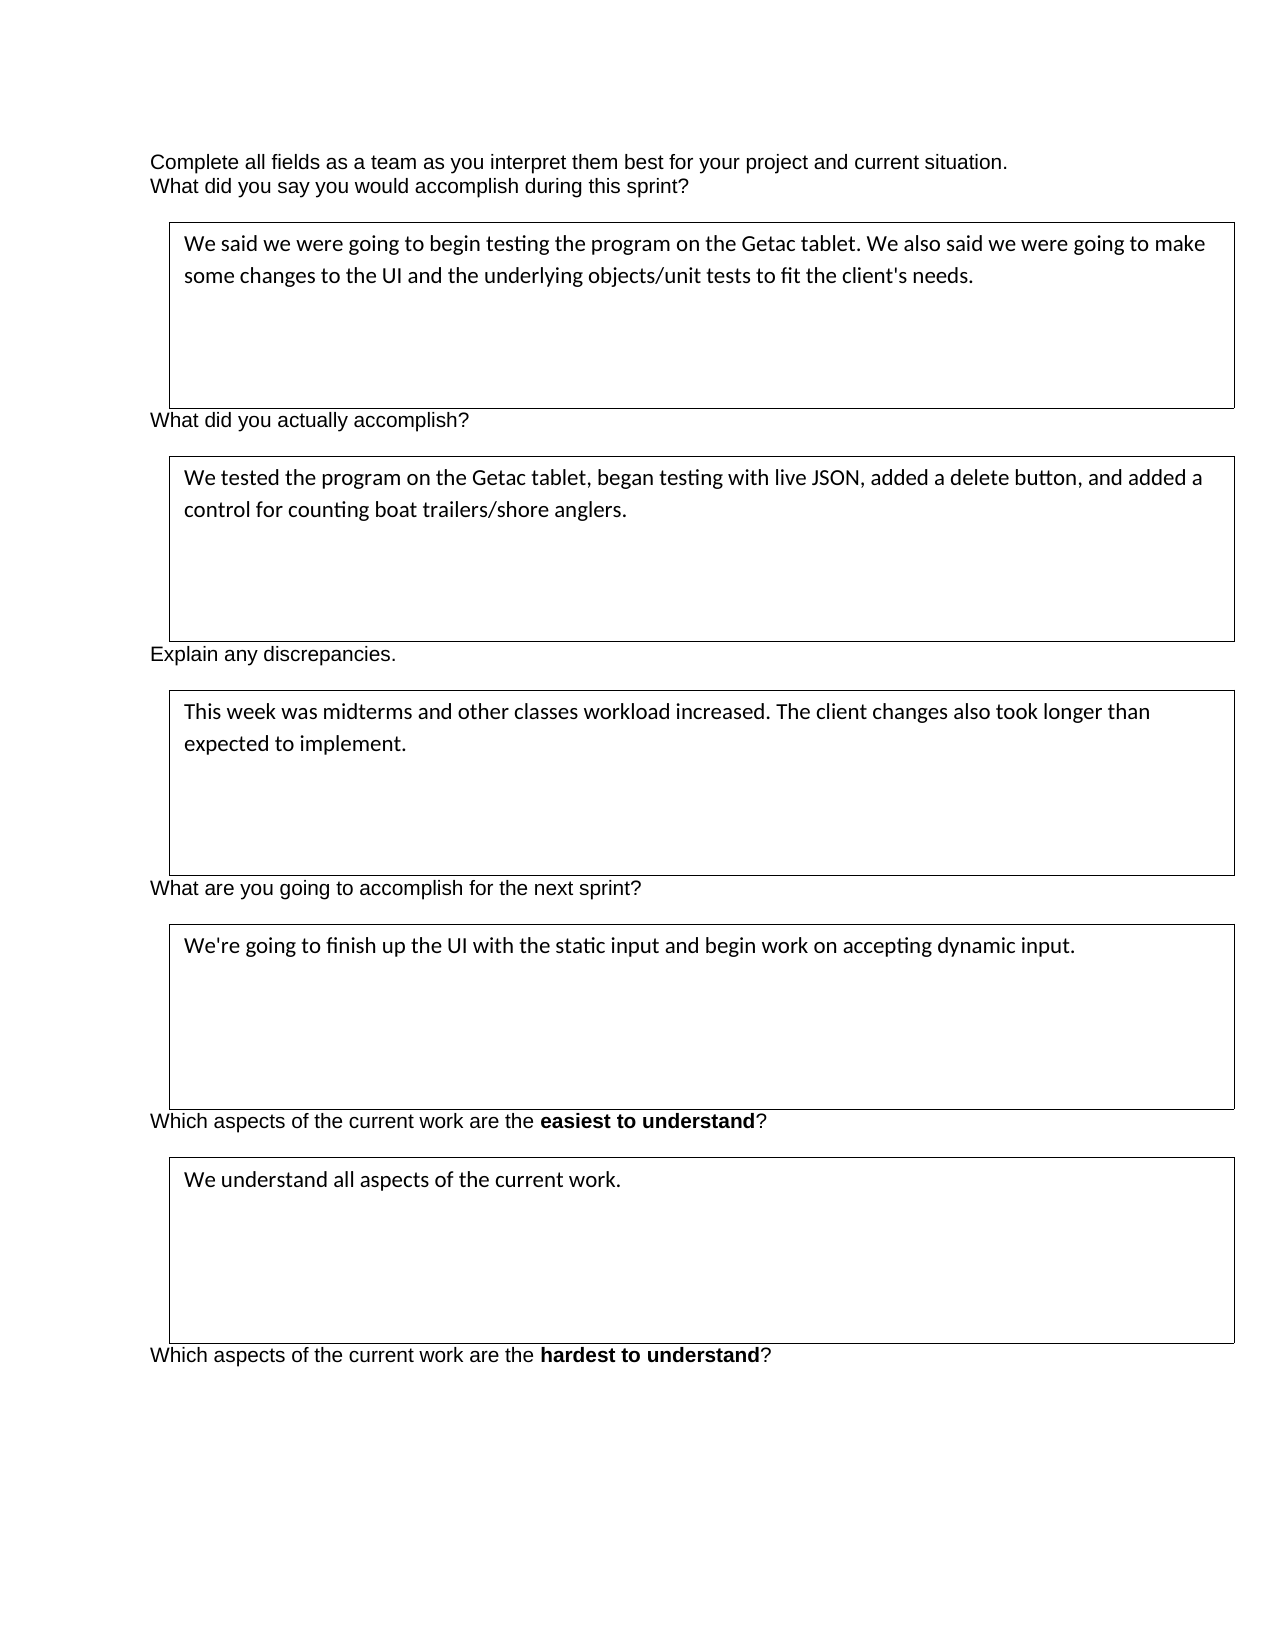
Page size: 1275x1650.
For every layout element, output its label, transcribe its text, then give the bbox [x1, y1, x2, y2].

text Which aspects of the current work are the easiest to understand? [150, 1109, 1125, 1133]
text What did you say you would accomplish during this sprint? [150, 174, 1125, 198]
text Explain any discrepancies. [150, 642, 1125, 666]
text What are you going to accomplish for the next sprint? [150, 876, 1125, 899]
text Complete all fields as a team as you interpret them best for your project and current situation. [150, 150, 1125, 174]
text What did you actually accomplish? [150, 408, 1125, 432]
text Which aspects of the current work are the hardest to understand? [150, 1343, 1125, 1367]
